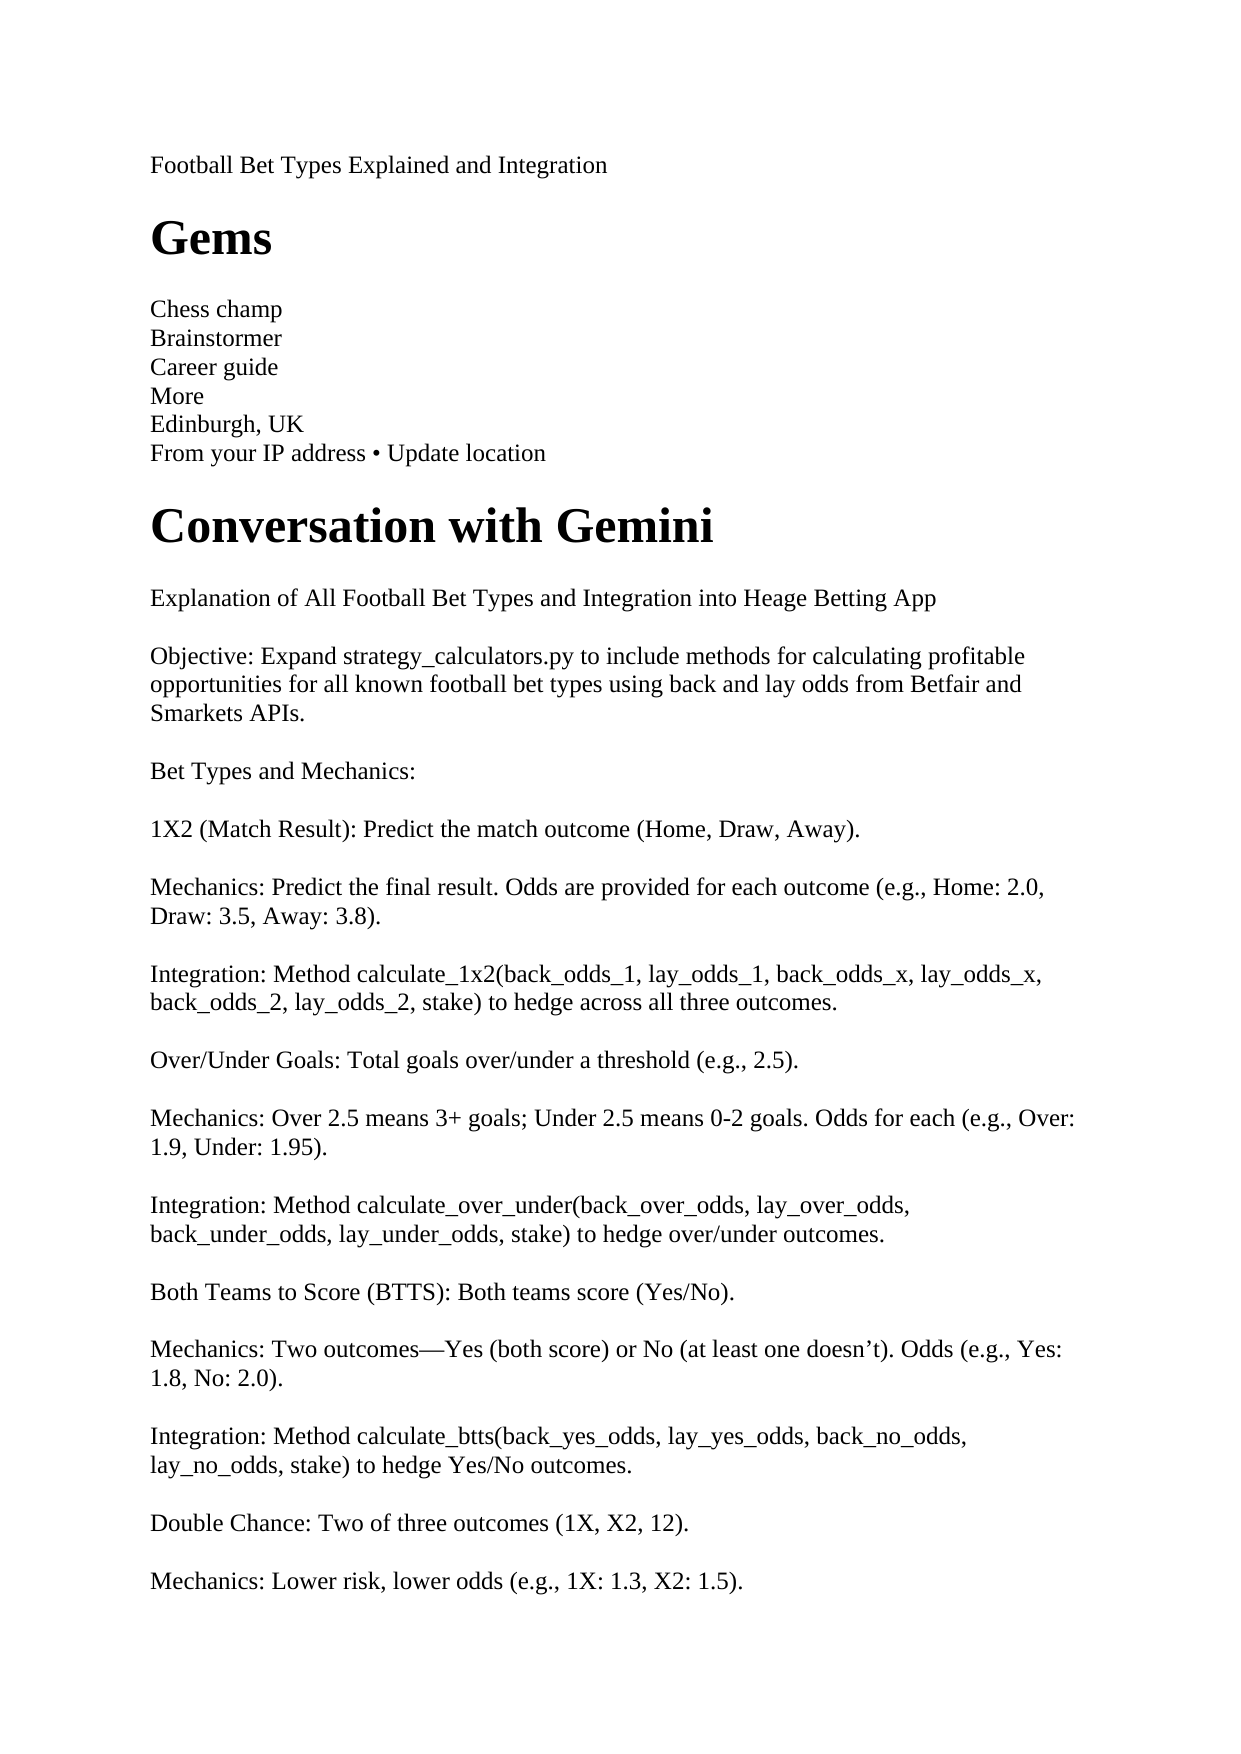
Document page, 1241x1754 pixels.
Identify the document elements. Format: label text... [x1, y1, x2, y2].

text Integration: Method calculate_over_under(back_over_odds, lay_over_odds, back_under_odds, lay_under_odds, stake) to hedge over/under outcomes. [150, 1190, 1090, 1247]
text Conversation with Gemini [150, 496, 1090, 554]
text Mechanics: Over 2.5 means 3+ goals; Under 2.5 means 0-2 goals. Odds for each (e.g., Over: 1.9, Under: 1.95). [150, 1103, 1090, 1161]
text Double Chance: Two of three outcomes (1X, X2, 12). [150, 1508, 1090, 1537]
text Bet Types and Mechanics: [150, 756, 1090, 785]
text Over/Under Goals: Total goals over/under a threshold (e.g., 2.5). [150, 1045, 1090, 1074]
text Gems [150, 208, 1090, 265]
text Mechanics: Lower risk, lower odds (e.g., 1X: 1.3, X2: 1.5). [150, 1566, 1090, 1594]
text Career guide [150, 352, 1090, 381]
text Both Teams to Score (BTTS): Both teams score (Yes/No). [150, 1277, 1090, 1305]
text More [150, 381, 1090, 409]
text Objective: Expand strategy_calculators.py to include methods for calculating profitable opportunities for all known football bet types using back and lay odds from Betfair and Smarkets APIs. [150, 641, 1090, 727]
text Edinburgh, UK From your IP address • Update location [150, 409, 1090, 467]
text Brainstormer [150, 323, 1090, 352]
text Football Bet Types Explained and Integration [150, 150, 1090, 179]
text Explanation of All Football Bet Types and Integration into Heage Betting App [150, 583, 1090, 612]
text Integration: Method calculate_btts(back_yes_odds, lay_yes_odds, back_no_odds, lay_no_odds, stake) to hedge Yes/No outcomes. [150, 1421, 1090, 1479]
text 1X2 (Match Result): Predict the match outcome (Home, Draw, Away). [150, 814, 1090, 843]
text Mechanics: Two outcomes—Yes (both score) or No (at least one doesn’t). Odds (e.g., Yes: 1.8, No: 2.0). [150, 1334, 1090, 1392]
text Mechanics: Predict the final result. Odds are provided for each outcome (e.g., Home: 2.0, Draw: 3.5, Away: 3.8). [150, 872, 1090, 929]
text Chess champ [150, 294, 1090, 323]
text Integration: Method calculate_1x2(back_odds_1, lay_odds_1, back_odds_x, lay_odds_x, back_odds_2, lay_odds_2, stake) to hedge across all three outcomes. [150, 959, 1090, 1016]
